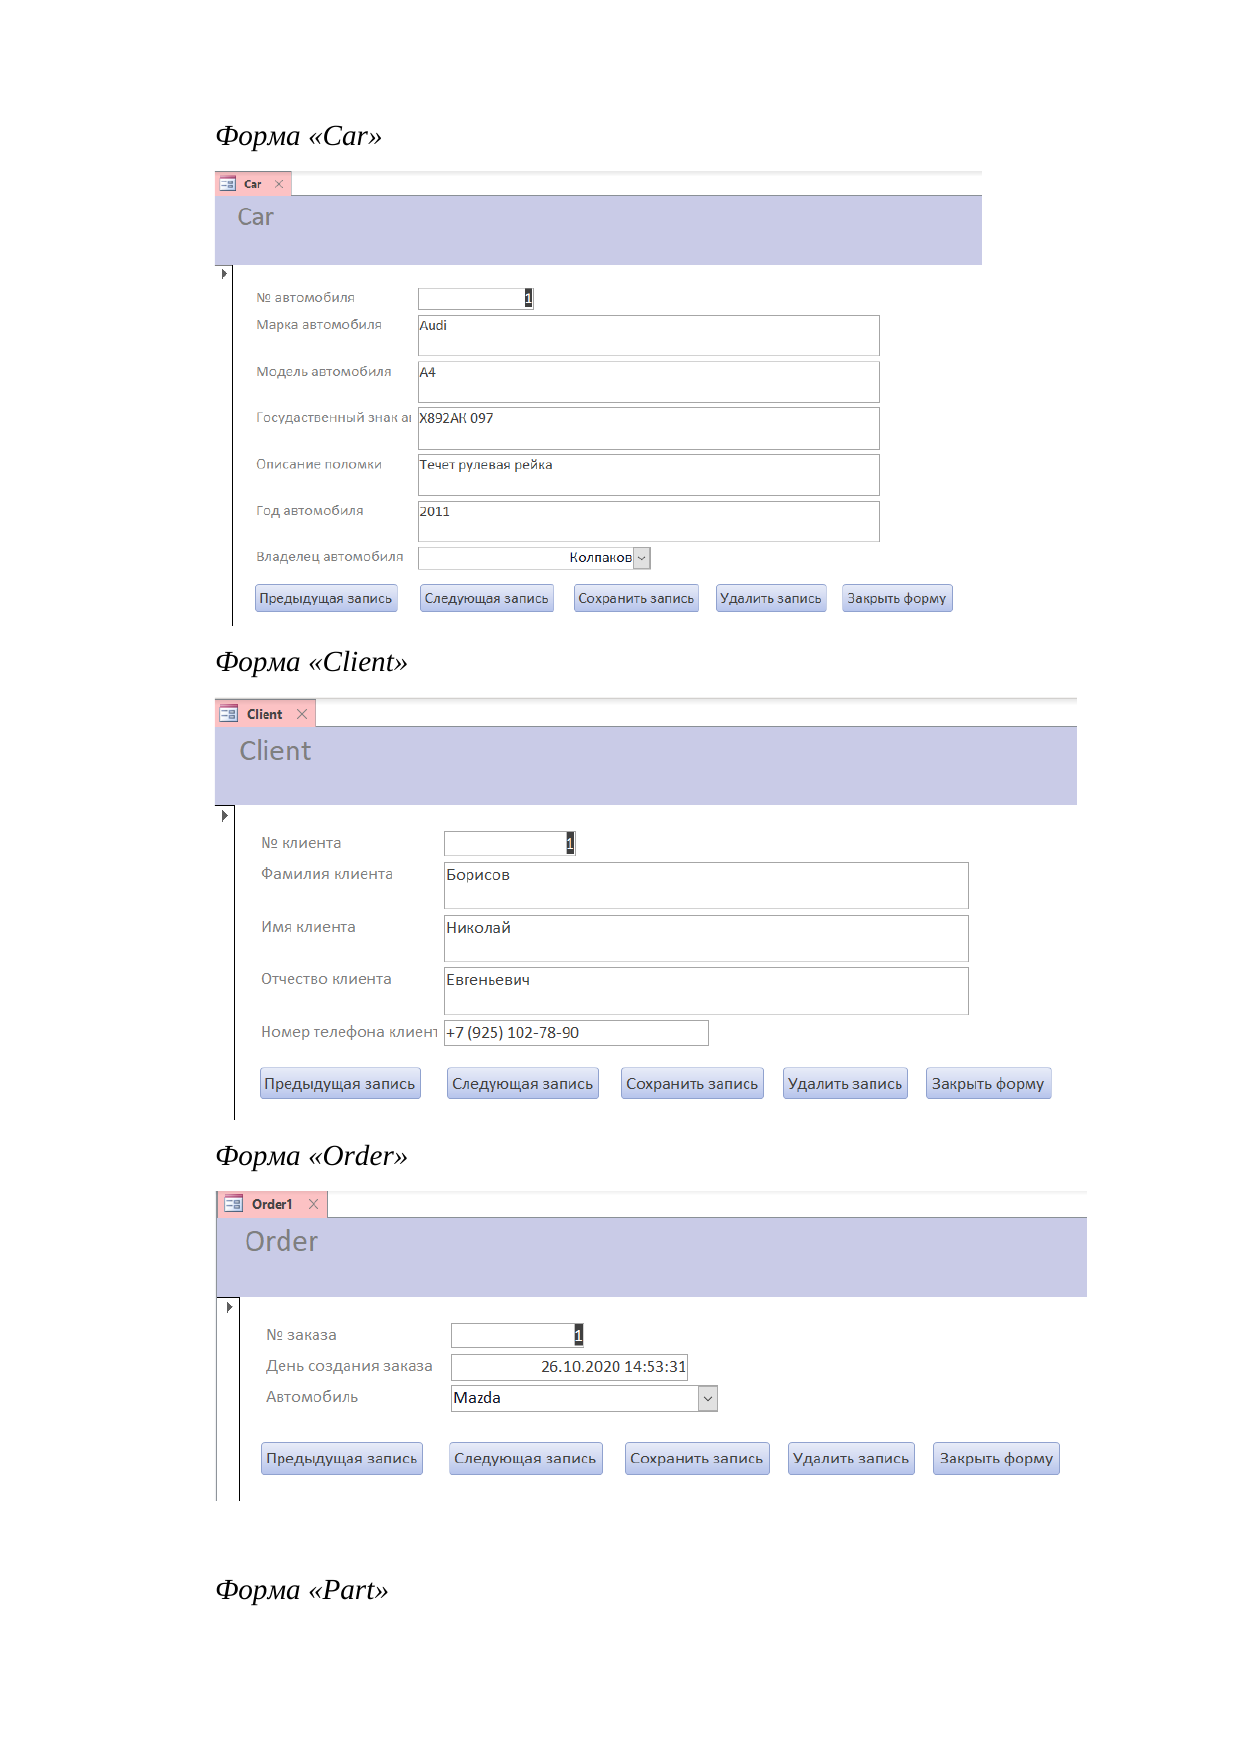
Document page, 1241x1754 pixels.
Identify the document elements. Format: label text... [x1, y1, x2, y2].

picture [214, 697, 1077, 1120]
picture [214, 171, 982, 626]
text Форма «Client» [215, 644, 1152, 678]
text Форма «Car» [215, 118, 1152, 152]
text Форма «Part» [215, 1572, 1152, 1606]
picture [214, 1191, 1087, 1501]
text Форма «Order» [215, 1138, 1152, 1172]
